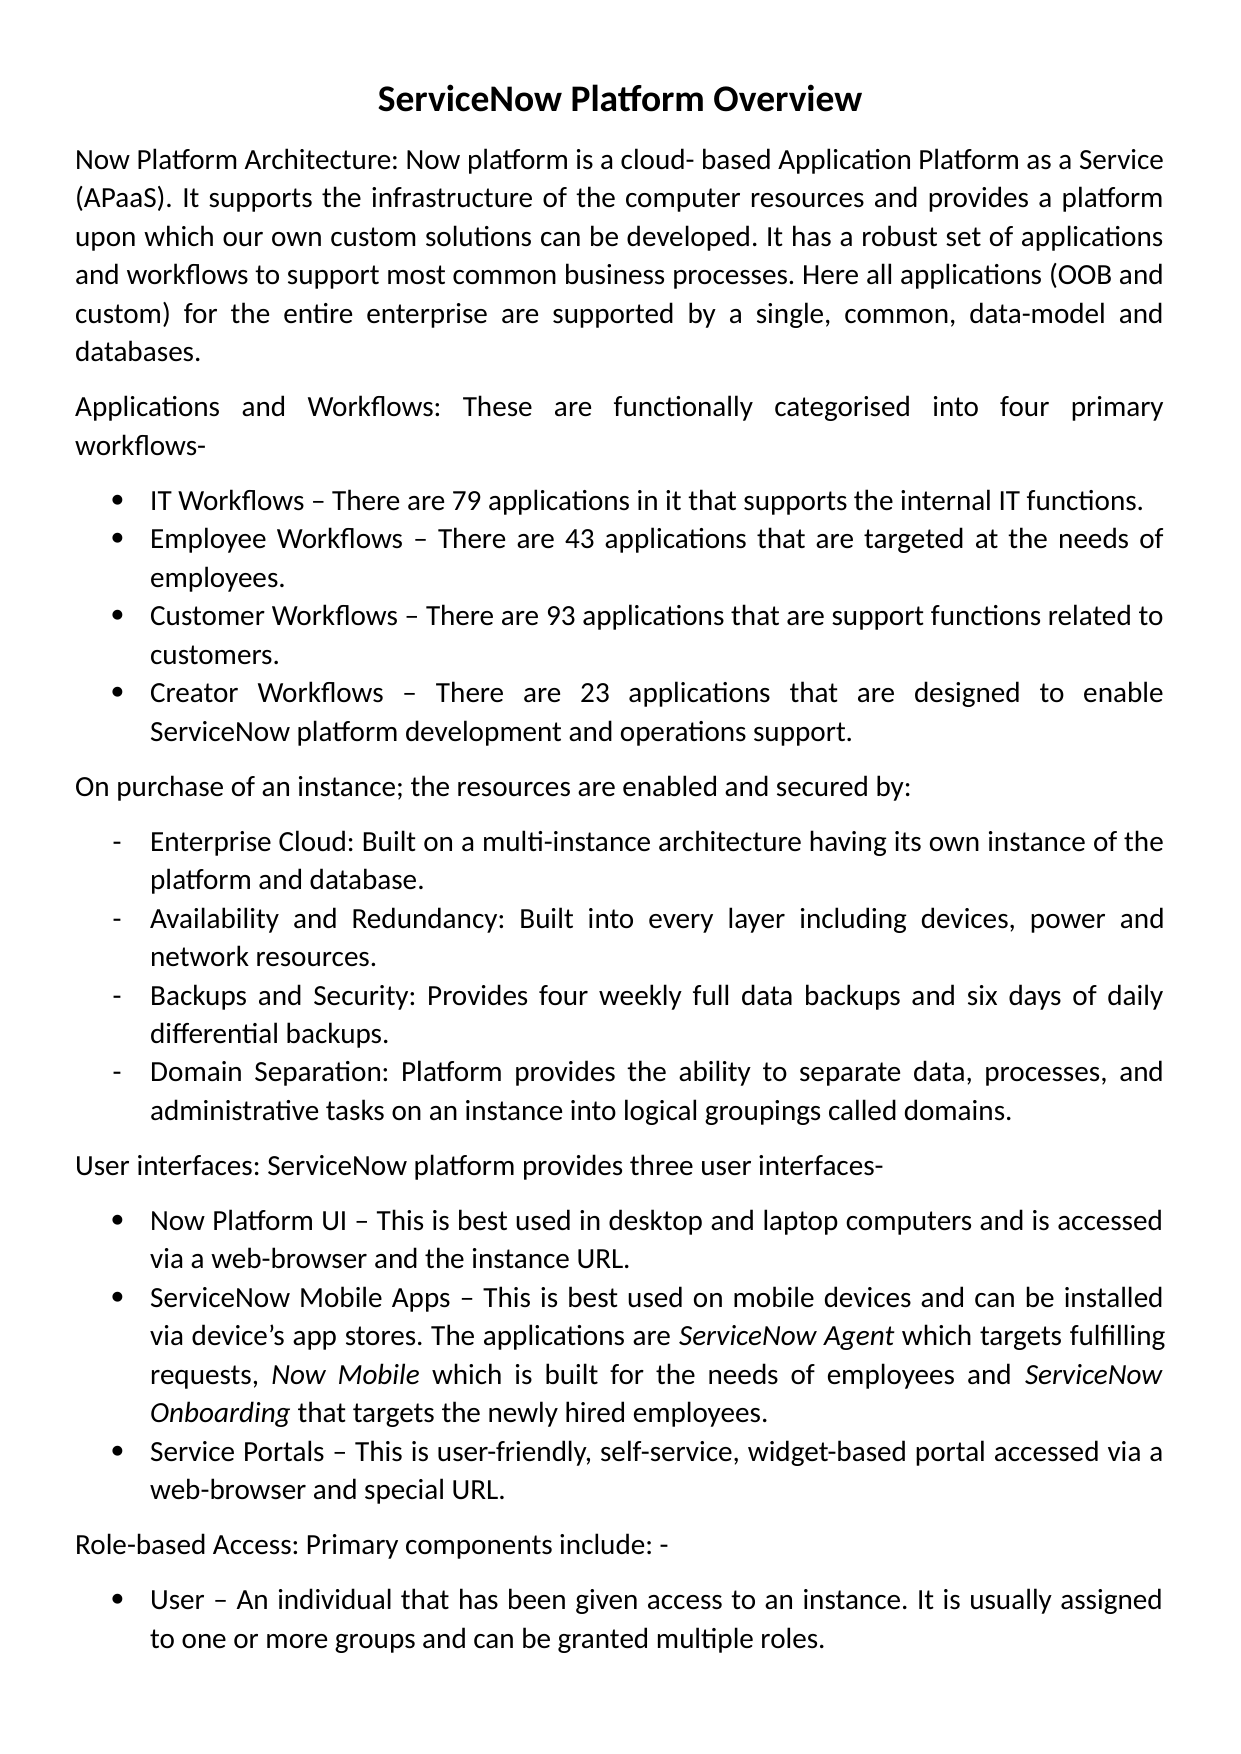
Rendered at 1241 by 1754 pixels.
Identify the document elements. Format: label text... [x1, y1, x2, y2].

list Service Portals – This is user-friendly, self-service, widget-based portal accessed via a web-browser and special URL. [112, 1433, 1165, 1507]
list Now Platform UI – This is best used in desktop and laptop computers and is accessed via a web-browser and the instance URL. [112, 1202, 1165, 1276]
list Customer Workflows – There are 93 applications that are support functions related to customers. [112, 597, 1165, 671]
list User – An individual that has been given access to an instance. It is usually assigned to one or more groups and can be granted multiple roles. [112, 1581, 1165, 1655]
list Enterprise Cloud: Built on a multi-instance architecture having its own instance of the platform and database. [112, 823, 1165, 897]
text ServiceNow Platform Overview [75, 75, 1165, 121]
list ServiceNow Mobile Apps – This is best used on mobile devices and can be installed via device’s app stores. The applications are ServiceNow Agent which targets fulfilling requests, Now Mobile which is built for the needs of employees and ServiceNow Onboarding that targets the newly hired employees. [112, 1279, 1165, 1430]
text Role-based Access: Primary components include: - [75, 1526, 1165, 1562]
list Creator Workflows – There are 23 applications that are designed to enable ServiceNow platform development and operations support. [112, 674, 1165, 748]
list Employee Workflows – There are 43 applications that are targeted at the needs of employees. [112, 520, 1165, 594]
text Applications and Workflows: These are functionally categorised into four primary workflows- [75, 388, 1165, 462]
text User interfaces: ServiceNow platform provides three user interfaces- [75, 1147, 1165, 1183]
text On purchase of an instance; the resources are enabled and secured by: [75, 768, 1165, 803]
list IT Workflows – There are 79 applications in it that supports the internal IT functions. [112, 482, 1165, 518]
text Now Platform Architecture: Now platform is a cloud- based Application Platform as a Service (APaaS). It supports the infrastructure of the computer resources and provides a platform upon which our own custom solutions can be developed. It has a robust set of applications and workflows to support most common business processes. Here all applications (OOB and custom) for the entire enterprise are supported by a single, common, data-model and databases. [75, 141, 1165, 369]
list Backups and Security: Provides four weekly full data backups and six days of daily differential backups. [112, 977, 1165, 1051]
list Domain Separation: Platform provides the ability to separate data, processes, and administrative tasks on an instance into logical groupings called domains. [112, 1053, 1165, 1127]
list Availability and Redundancy: Built into every layer including devices, power and network resources. [112, 900, 1165, 974]
